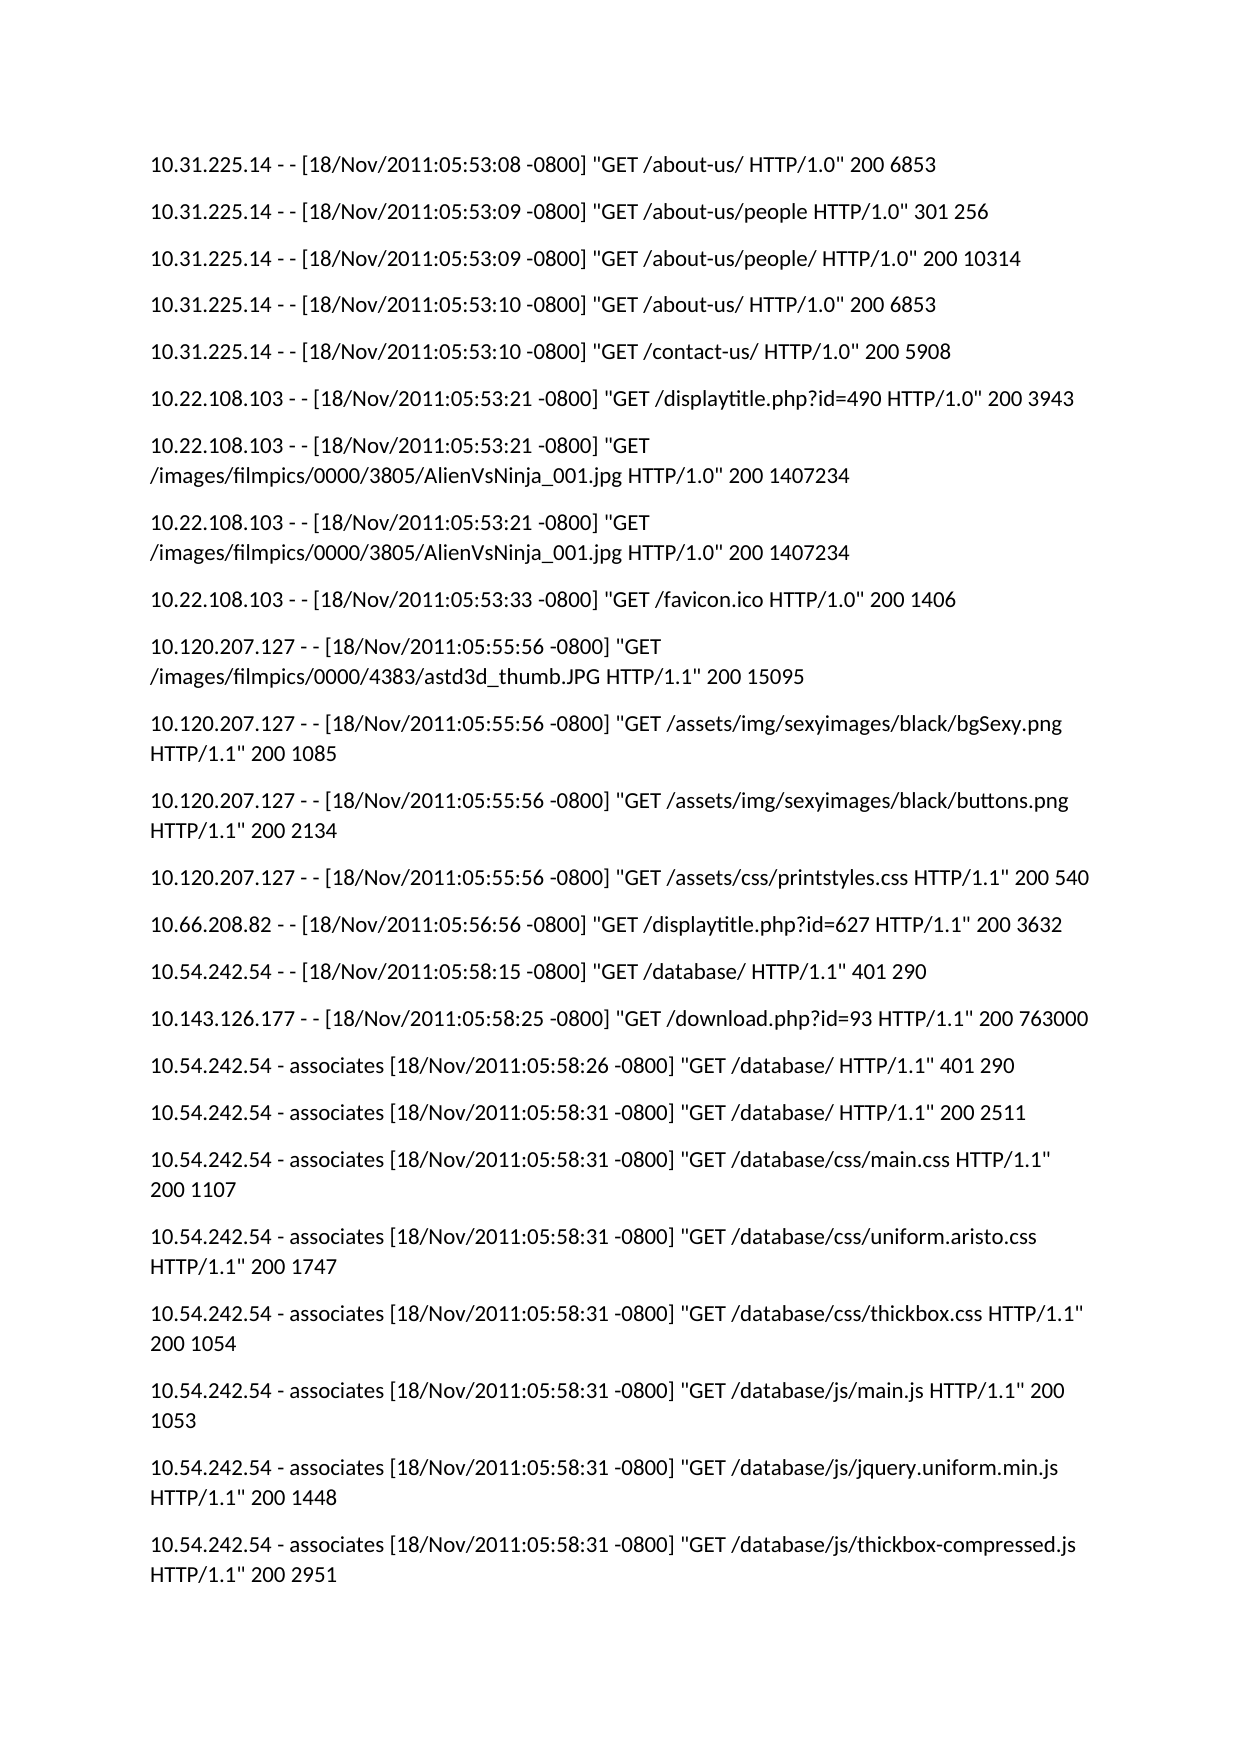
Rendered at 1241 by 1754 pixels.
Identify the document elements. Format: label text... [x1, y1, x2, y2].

text 10.120.207.127 - - [18/Nov/2011:05:55:56 -0800] "GET /assets/img/sexyimages/black/bgSexy.png HTTP/1.1" 200 1085 [150, 709, 1090, 768]
text 10.31.225.14 - - [18/Nov/2011:05:53:10 -0800] "GET /contact-us/ HTTP/1.0" 200 5908 [150, 337, 1090, 366]
text 10.54.242.54 - associates [18/Nov/2011:05:58:31 -0800] "GET /database/js/jquery.uniform.min.js HTTP/1.1" 200 1448 [150, 1453, 1090, 1511]
text 10.54.242.54 - associates [18/Nov/2011:05:58:31 -0800] "GET /database/ HTTP/1.1" 200 2511 [150, 1098, 1090, 1126]
text 10.54.242.54 - associates [18/Nov/2011:05:58:26 -0800] "GET /database/ HTTP/1.1" 401 290 [150, 1051, 1090, 1079]
text 10.54.242.54 - associates [18/Nov/2011:05:58:31 -0800] "GET /database/js/main.js HTTP/1.1" 200 1053 [150, 1376, 1090, 1434]
text 10.120.207.127 - - [18/Nov/2011:05:55:56 -0800] "GET /assets/css/printstyles.css HTTP/1.1" 200 540 [150, 863, 1090, 892]
text 10.66.208.82 - - [18/Nov/2011:05:56:56 -0800] "GET /displaytitle.php?id=627 HTTP/1.1" 200 3632 [150, 910, 1090, 938]
text 10.120.207.127 - - [18/Nov/2011:05:55:56 -0800] "GET /images/filmpics/0000/4383/astd3d_thumb.JPG HTTP/1.1" 200 15095 [150, 632, 1090, 691]
text 10.22.108.103 - - [18/Nov/2011:05:53:33 -0800] "GET /favicon.ico HTTP/1.0" 200 1406 [150, 585, 1090, 613]
text 10.31.225.14 - - [18/Nov/2011:05:53:09 -0800] "GET /about-us/people HTTP/1.0" 301 256 [150, 197, 1090, 225]
text 10.22.108.103 - - [18/Nov/2011:05:53:21 -0800] "GET /images/filmpics/0000/3805/AlienVsNinja_001.jpg HTTP/1.0" 200 1407234 [150, 508, 1090, 567]
text 10.31.225.14 - - [18/Nov/2011:05:53:09 -0800] "GET /about-us/people/ HTTP/1.0" 200 10314 [150, 244, 1090, 272]
text 10.143.126.177 - - [18/Nov/2011:05:58:25 -0800] "GET /download.php?id=93 HTTP/1.1" 200 763000 [150, 1004, 1090, 1032]
text 10.54.242.54 - - [18/Nov/2011:05:58:15 -0800] "GET /database/ HTTP/1.1" 401 290 [150, 957, 1090, 985]
text 10.31.225.14 - - [18/Nov/2011:05:53:10 -0800] "GET /about-us/ HTTP/1.0" 200 6853 [150, 291, 1090, 319]
text 10.22.108.103 - - [18/Nov/2011:05:53:21 -0800] "GET /displaytitle.php?id=490 HTTP/1.0" 200 3943 [150, 384, 1090, 412]
text 10.54.242.54 - associates [18/Nov/2011:05:58:31 -0800] "GET /database/css/uniform.aristo.css HTTP/1.1" 200 1747 [150, 1222, 1090, 1280]
text 10.54.242.54 - associates [18/Nov/2011:05:58:31 -0800] "GET /database/css/thickbox.css HTTP/1.1" 200 1054 [150, 1299, 1090, 1357]
text 10.22.108.103 - - [18/Nov/2011:05:53:21 -0800] "GET /images/filmpics/0000/3805/AlienVsNinja_001.jpg HTTP/1.0" 200 1407234 [150, 431, 1090, 489]
text 10.120.207.127 - - [18/Nov/2011:05:55:56 -0800] "GET /assets/img/sexyimages/black/buttons.png HTTP/1.1" 200 2134 [150, 786, 1090, 845]
text 10.31.225.14 - - [18/Nov/2011:05:53:08 -0800] "GET /about-us/ HTTP/1.0" 200 6853 [150, 150, 1090, 178]
text 10.54.242.54 - associates [18/Nov/2011:05:58:31 -0800] "GET /database/js/thickbox-compressed.js HTTP/1.1" 200 2951 [150, 1530, 1090, 1588]
text 10.54.242.54 - associates [18/Nov/2011:05:58:31 -0800] "GET /database/css/main.css HTTP/1.1" 200 1107 [150, 1145, 1090, 1203]
